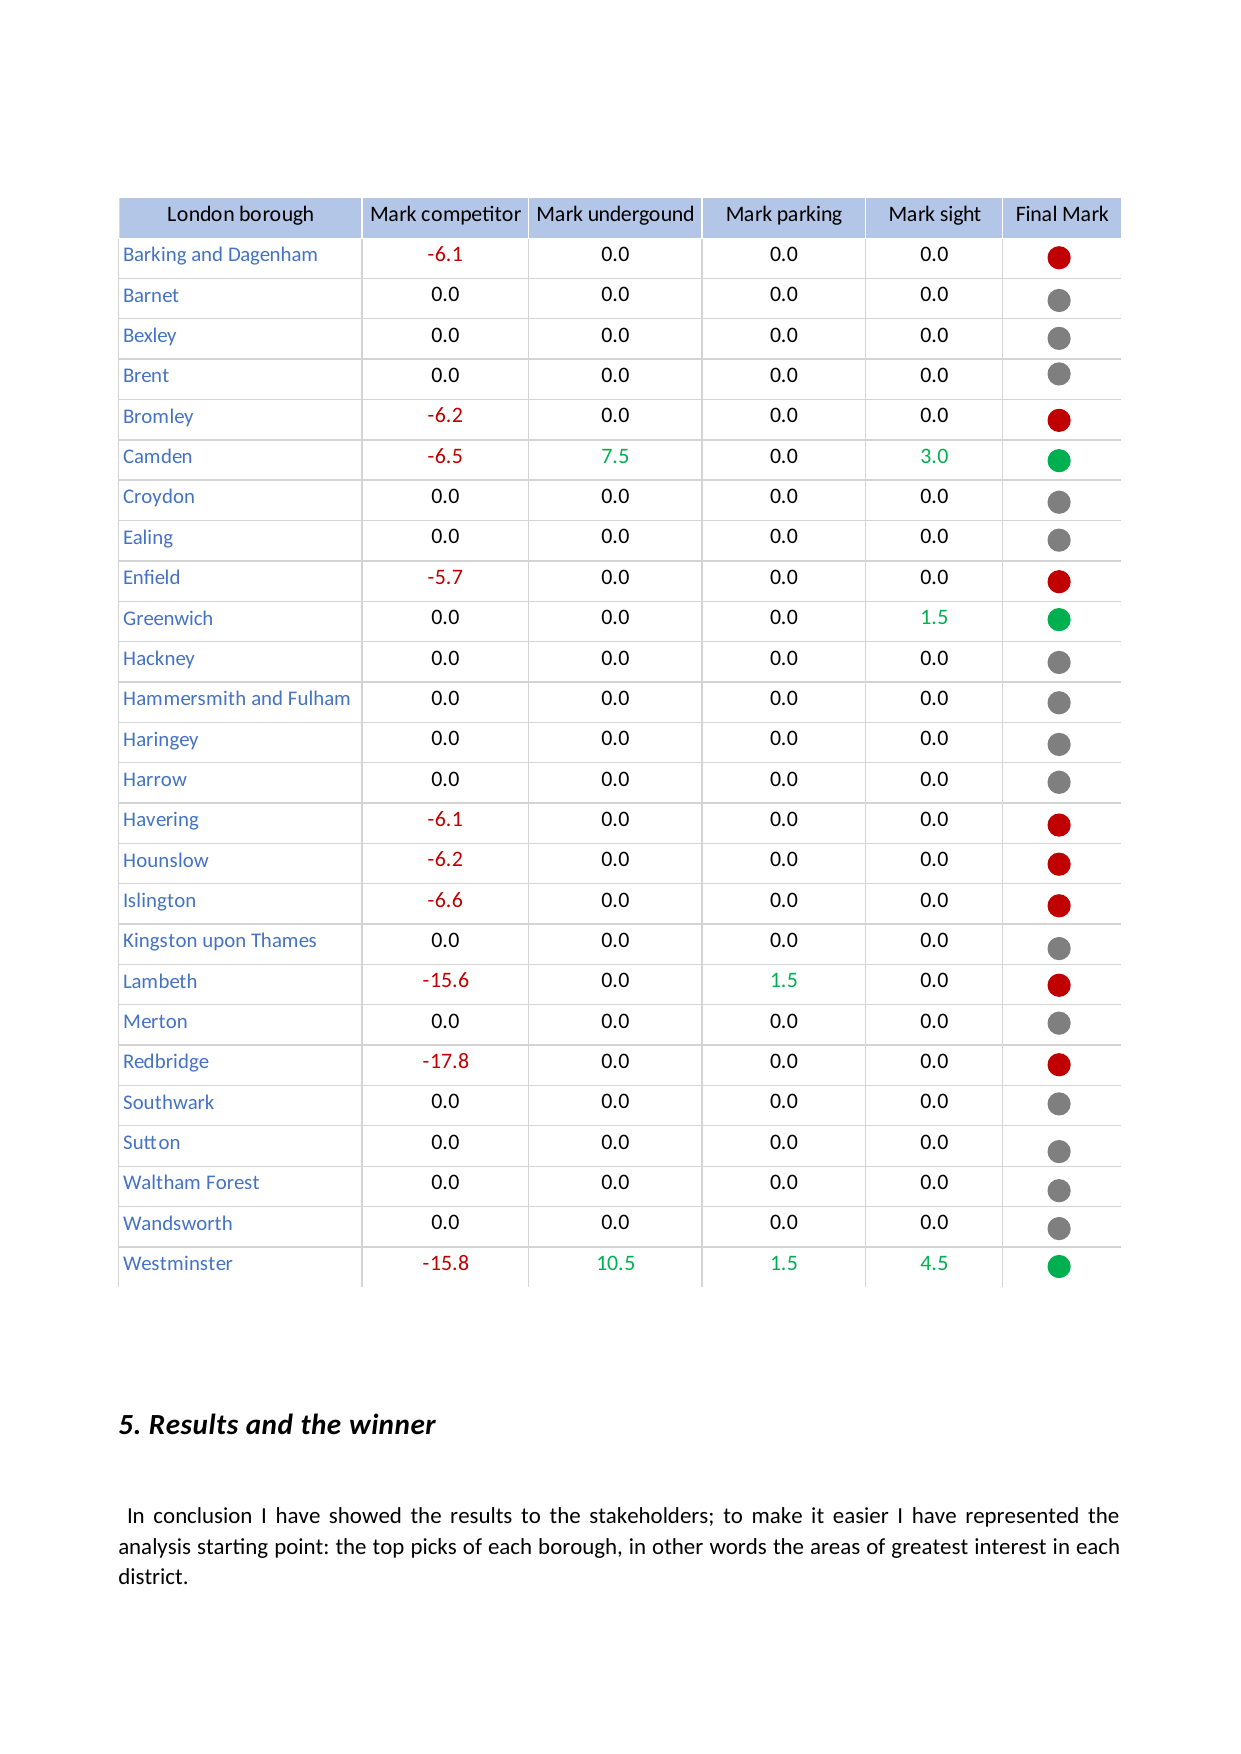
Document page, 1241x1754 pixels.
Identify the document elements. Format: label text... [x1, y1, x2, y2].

text In conclusion I have showed the results to the stakeholders; to make it easier I have represented the analysis starting point: the top picks of each borough, in other words the areas of greatest interest in each district. [118, 1502, 1122, 1590]
text 5. Results and the winner [118, 1406, 1122, 1442]
